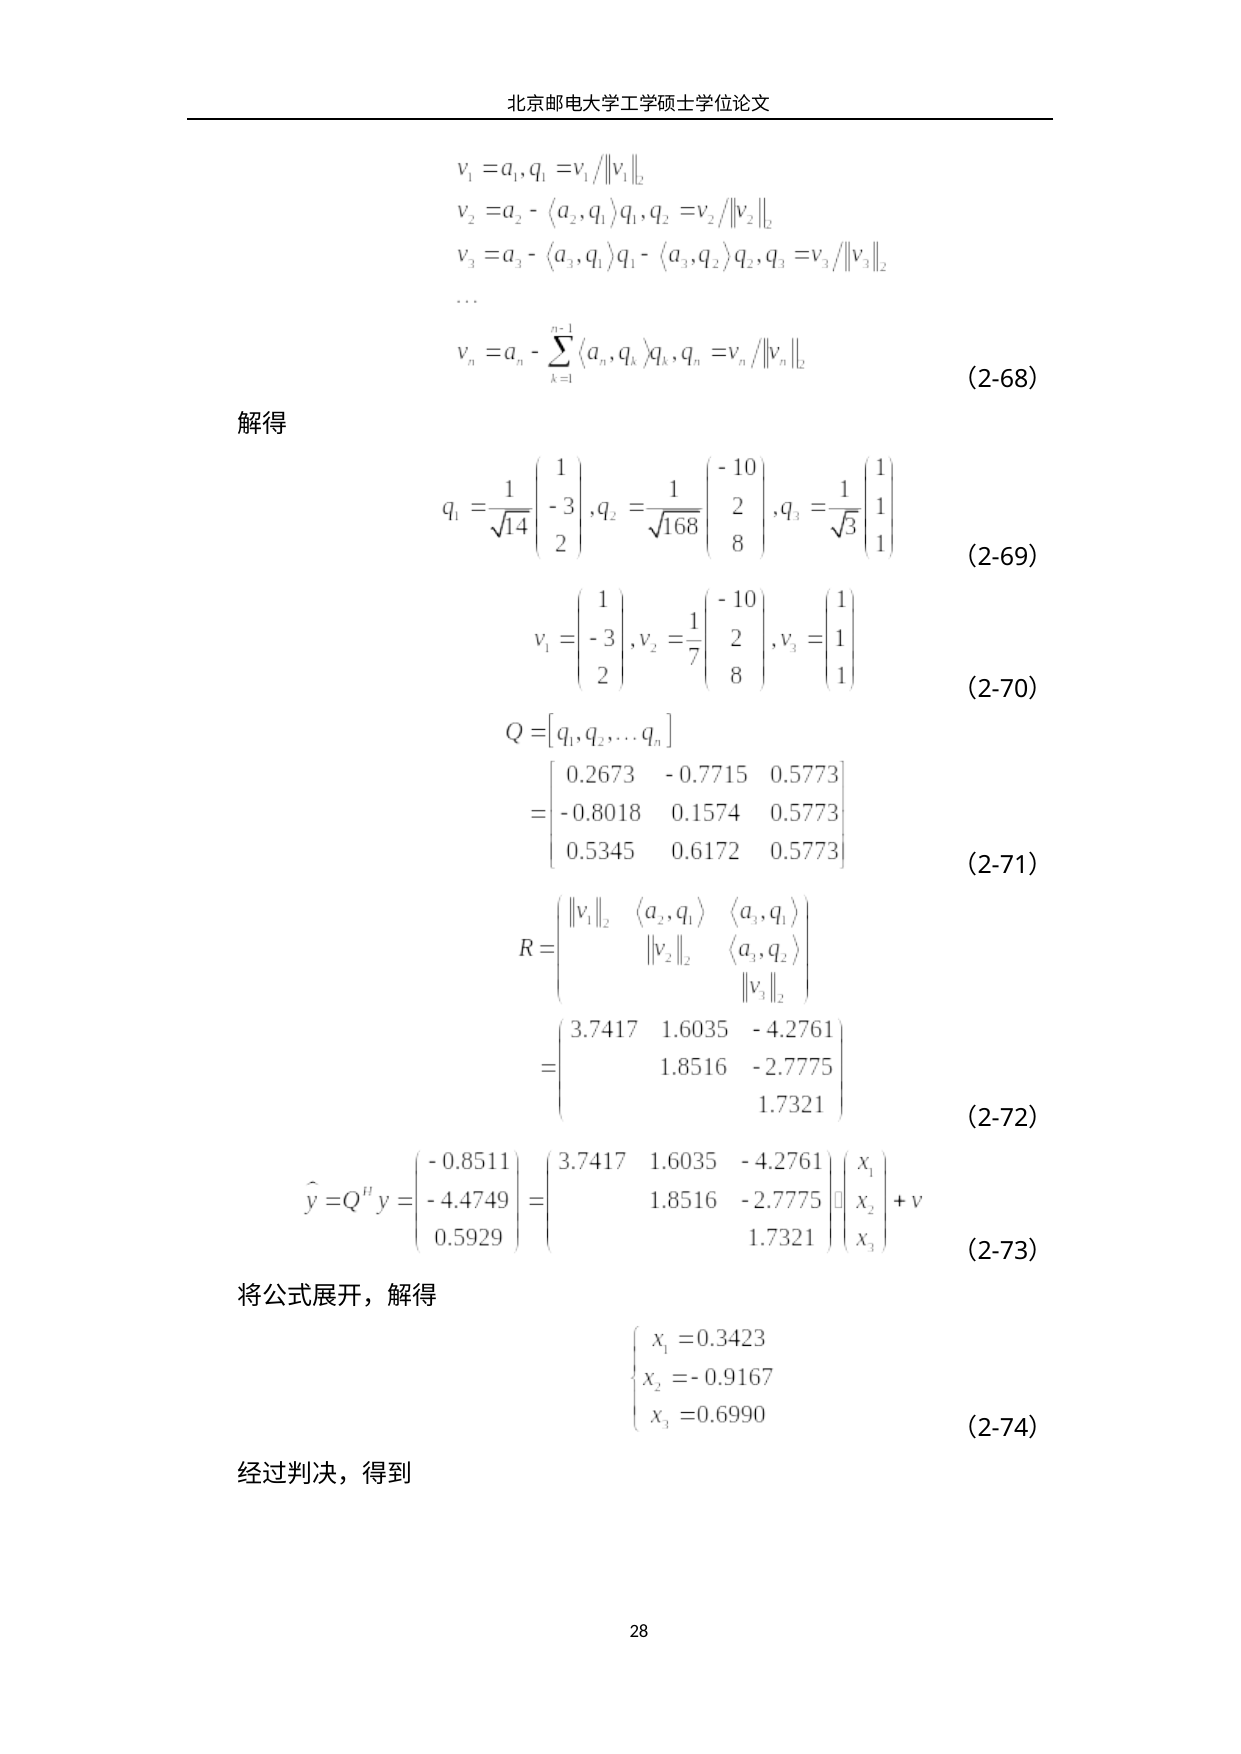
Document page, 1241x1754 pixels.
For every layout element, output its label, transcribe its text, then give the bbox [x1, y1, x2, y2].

text （2-69） [187, 449, 1053, 572]
text 将公式展开，解得 [187, 1276, 1053, 1312]
text 经过判决，得到 [187, 1453, 1053, 1489]
text （2-73） [187, 1143, 1053, 1266]
text （2-71） [187, 714, 1053, 880]
text （2-74） [187, 1321, 1053, 1444]
text （2-70） [187, 581, 1053, 705]
text （2-68） [187, 150, 1053, 395]
text 解得 [187, 404, 1053, 440]
text （2-72） [187, 889, 1053, 1134]
